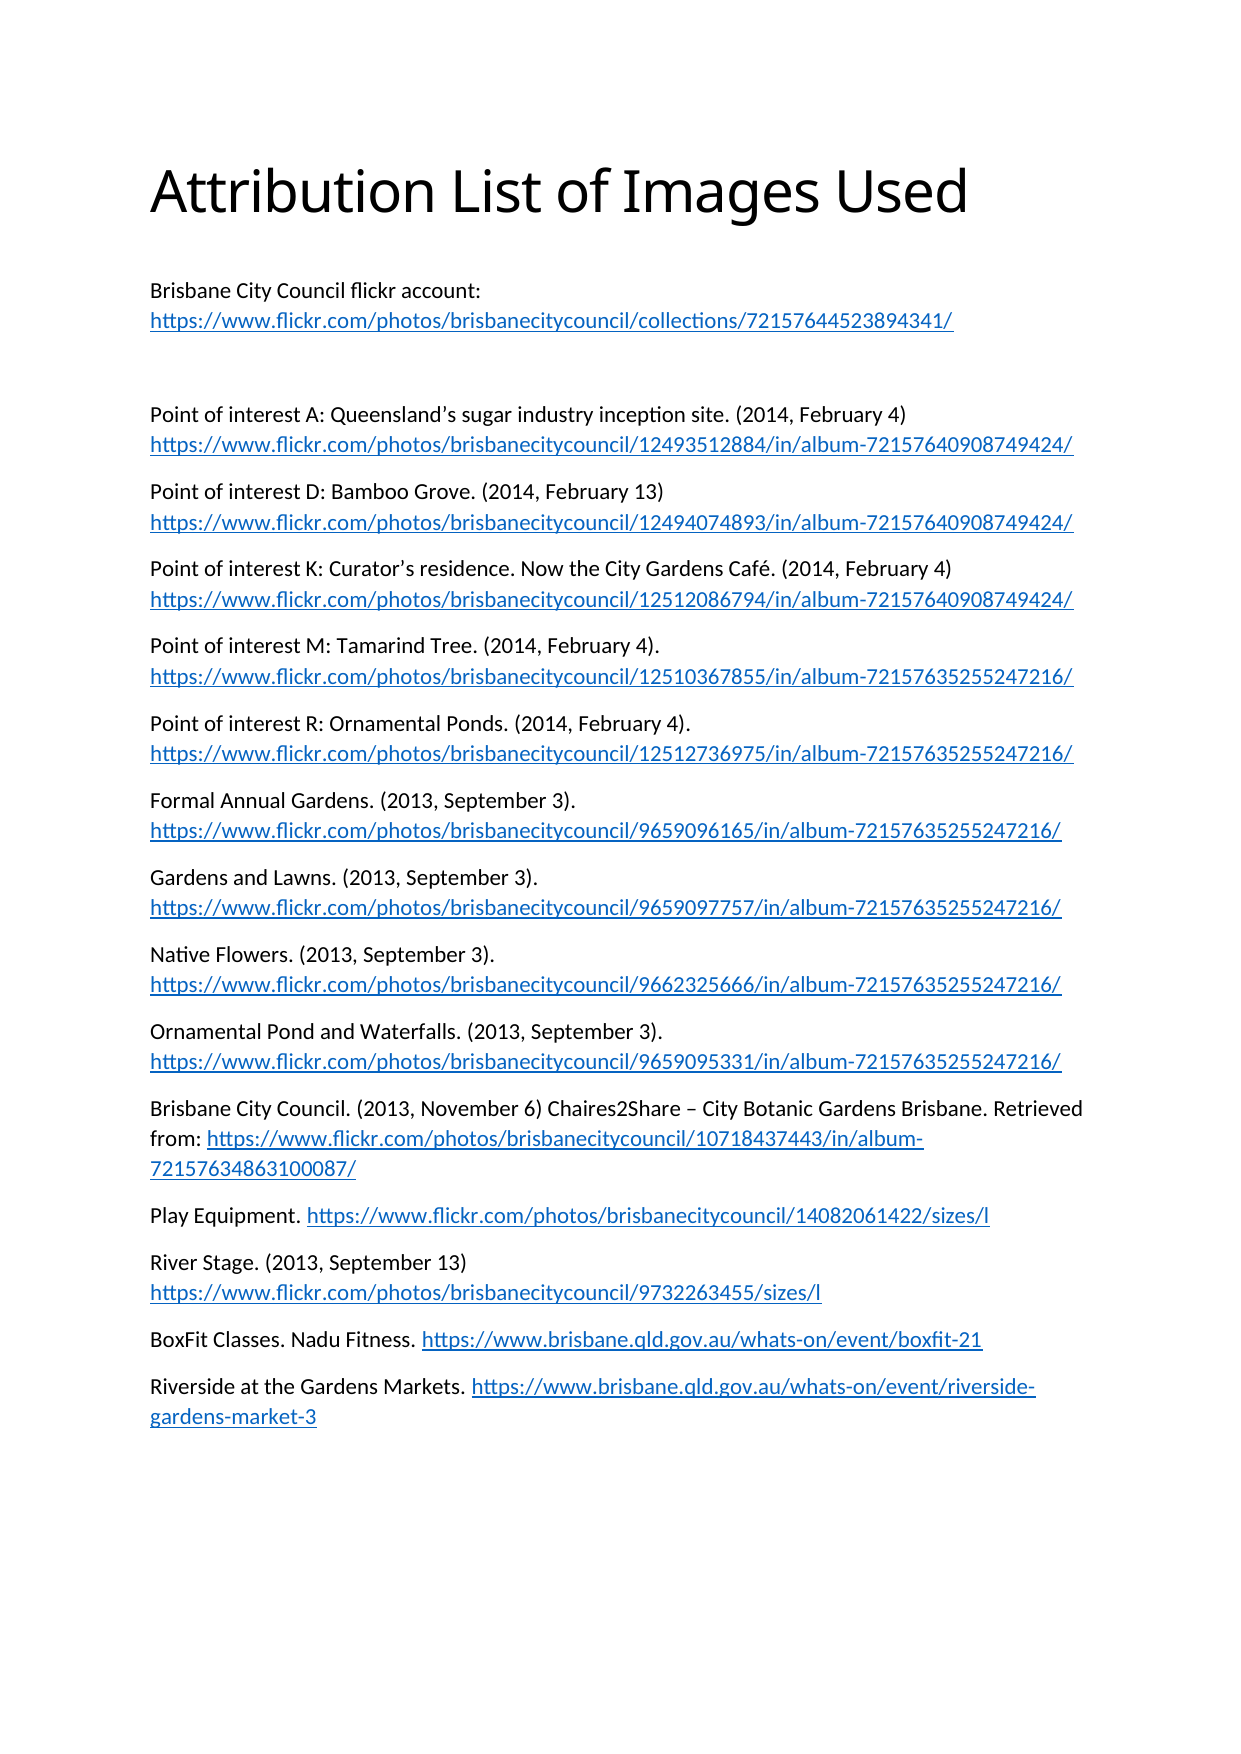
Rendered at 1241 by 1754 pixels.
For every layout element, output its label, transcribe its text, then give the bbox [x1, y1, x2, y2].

text Gardens and Lawns. (2013, September 3). https://www.flickr.com/photos/brisbanecitycouncil/9659097757/in/album-72157635255247216/ [150, 863, 1090, 921]
text Brisbane City Council. (2013, November 6) Chaires2Share – City Botanic Gardens Brisbane. Retrieved from: https://www.flickr.com/photos/brisbanecitycouncil/10718437443/in/album-72157634863100087/ [150, 1094, 1090, 1182]
text Native Flowers. (2013, September 3). https://www.flickr.com/photos/brisbanecitycouncil/9662325666/in/album-72157635255247216/ [150, 940, 1090, 998]
text Riverside at the Gardens Markets. https://www.brisbane.qld.gov.au/whats-on/event/riverside-gardens-market-3 [150, 1372, 1090, 1430]
text River Stage. (2013, September 13) https://www.flickr.com/photos/brisbanecitycouncil/9732263455/sizes/l [150, 1248, 1090, 1306]
text Point of interest A: Queensland’s sugar industry inception site. (2014, February 4) https://www.flickr.com/photos/brisbanecitycouncil/12493512884/in/album-72157640908749424/ [150, 400, 1090, 458]
title Attribution List of Images Used [150, 150, 1090, 229]
text Brisbane City Council flickr account: https://www.flickr.com/photos/brisbanecitycouncil/collections/72157644523894341/ [150, 276, 1090, 334]
text Point of interest R: Ornamental Ponds. (2014, February 4). https://www.flickr.com/photos/brisbanecitycouncil/12512736975/in/album-72157635255247216/ [150, 709, 1090, 767]
text BoxFit Classes. Nadu Fitness. https://www.brisbane.qld.gov.au/whats-on/event/boxfit-21 [150, 1325, 1090, 1353]
text Point of interest D: Bamboo Grove. (2014, February 13) https://www.flickr.com/photos/brisbanecitycouncil/12494074893/in/album-72157640908749424/ [150, 477, 1090, 536]
text Point of interest M: Tamarind Tree. (2014, February 4). https://www.flickr.com/photos/brisbanecitycouncil/12510367855/in/album-72157635255247216/ [150, 632, 1090, 690]
text Formal Annual Gardens. (2013, September 3). https://www.flickr.com/photos/brisbanecitycouncil/9659096165/in/album-72157635255247216/ [150, 786, 1090, 844]
text Point of interest K: Curator’s residence. Now the City Gardens Café. (2014, February 4) https://www.flickr.com/photos/brisbanecitycouncil/12512086794/in/album-72157640908749424/ [150, 554, 1090, 613]
text Ornamental Pond and Waterfalls. (2013, September 3). https://www.flickr.com/photos/brisbanecitycouncil/9659095331/in/album-72157635255247216/ [150, 1017, 1090, 1075]
text Play Equipment. https://www.flickr.com/photos/brisbanecitycouncil/14082061422/sizes/l [150, 1201, 1090, 1229]
